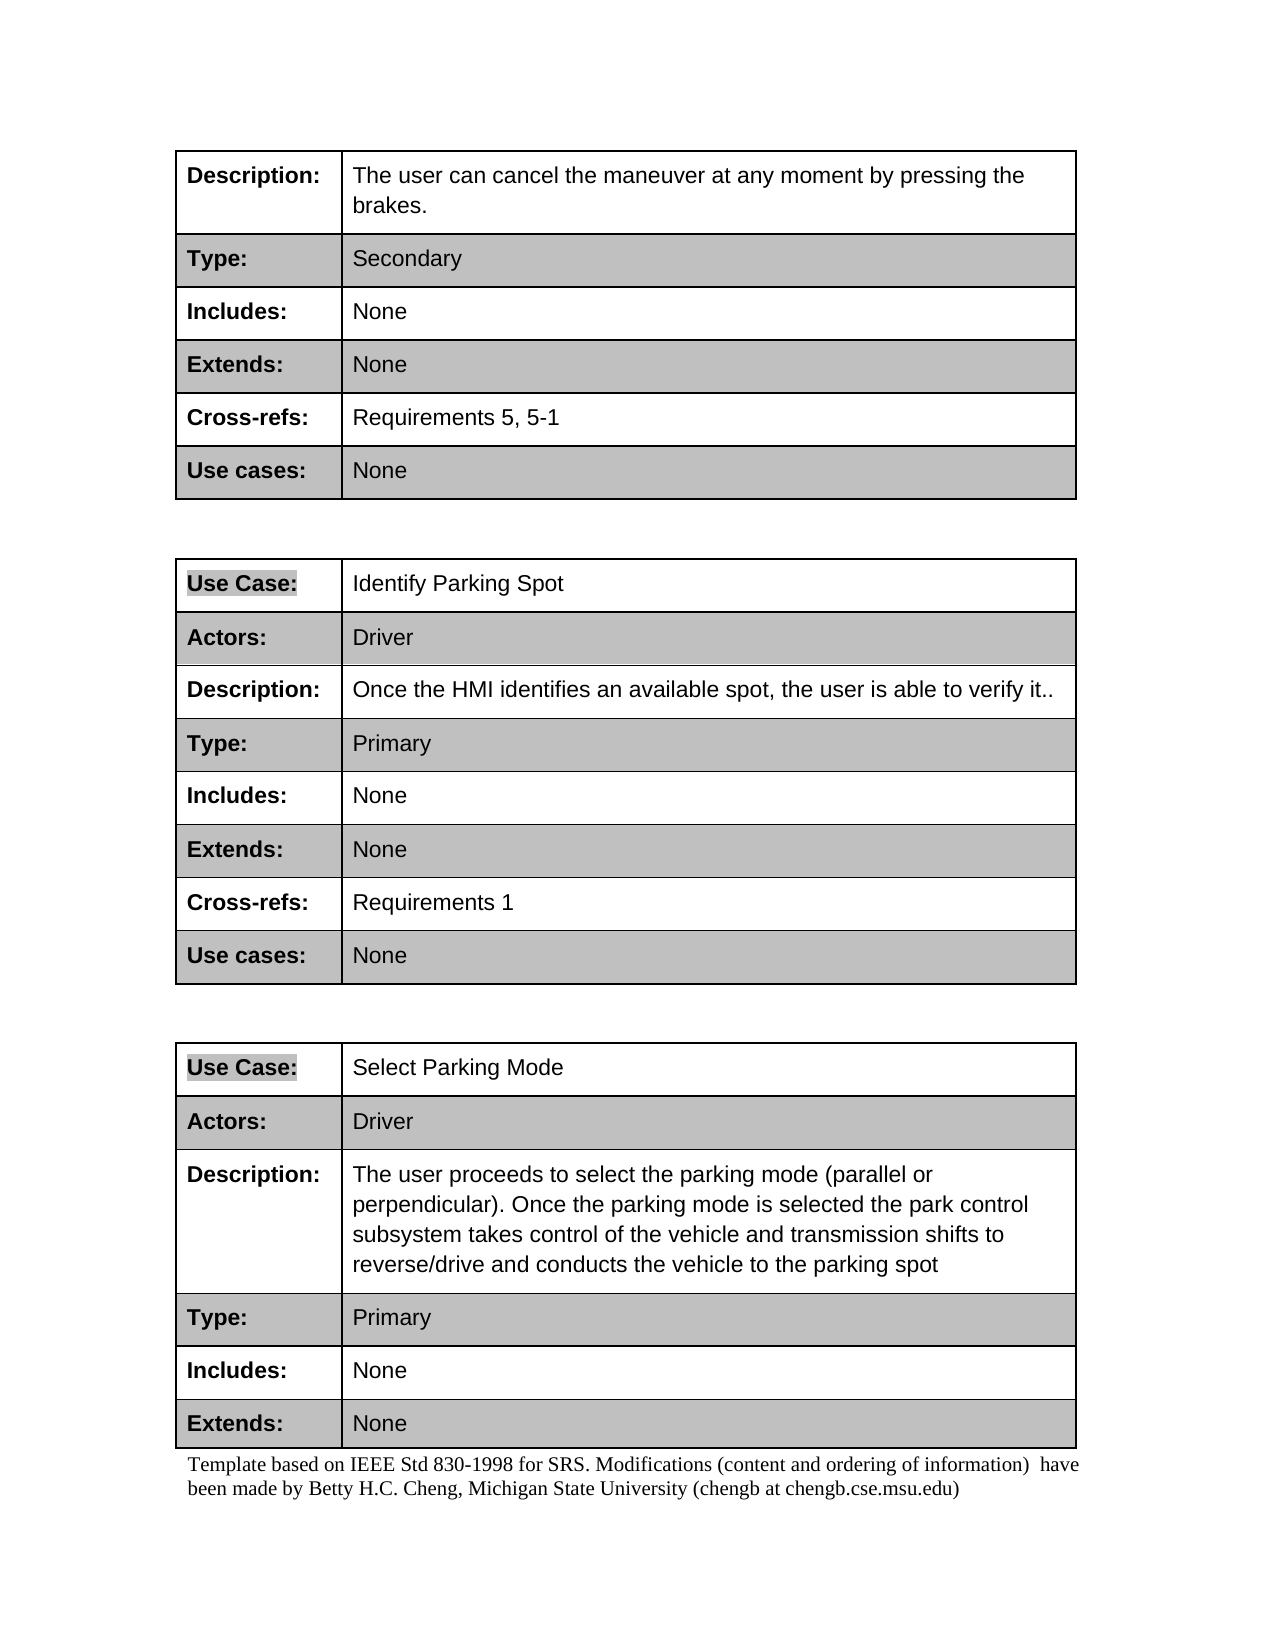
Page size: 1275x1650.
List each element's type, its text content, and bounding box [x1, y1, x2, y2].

table_cell Cross-refs: [177, 878, 341, 929]
table_cell Description: [177, 1150, 341, 1292]
table_cell Cross-refs: [177, 394, 341, 445]
table_cell Secondary [343, 235, 1075, 286]
table_cell Type: [177, 719, 341, 771]
table_cell Description: [177, 666, 341, 717]
table_cell None [343, 1400, 1075, 1447]
table_cell None [343, 341, 1075, 392]
table_cell The user proceeds to select the parking mode (parallel or perpendicular). Once the parking mode is selected the park control subsystem takes control of the vehicle and transmission shifts to reverse/drive and conducts the vehicle to the parking spot [343, 1150, 1075, 1292]
table_cell None [343, 825, 1075, 877]
table_cell Actors: [177, 613, 341, 664]
table_cell Includes: [177, 288, 341, 339]
table_cell Extends: [177, 341, 341, 392]
table_cell Extends: [177, 1400, 341, 1447]
table_cell Use cases: [177, 931, 341, 983]
table_cell Primary [343, 719, 1075, 771]
table_cell None [343, 1347, 1075, 1398]
table_cell None [343, 447, 1075, 498]
table_cell Driver [343, 613, 1075, 664]
table_cell Primary [343, 1294, 1075, 1345]
table_cell Includes: [177, 1347, 341, 1398]
table_header Identify Parking Spot [343, 560, 1075, 611]
table_cell Driver [343, 1097, 1075, 1149]
table_cell Actors: [177, 1097, 341, 1149]
table_cell Requirements 1 [343, 878, 1075, 929]
table_cell Once the HMI identifies an available spot, the user is able to verify it.. [343, 666, 1075, 717]
table_cell The user can cancel the maneuver at any moment by pressing the brakes. [343, 152, 1075, 233]
table_cell Description: [177, 152, 341, 233]
table_cell None [343, 288, 1075, 339]
table_header Use Case: [177, 560, 341, 611]
table_cell Extends: [177, 825, 341, 877]
table_cell Use cases: [177, 447, 341, 498]
table_cell None [343, 772, 1075, 823]
table_cell Type: [177, 235, 341, 286]
table_cell None [343, 931, 1075, 983]
table_cell Includes: [177, 772, 341, 823]
table_header Select Parking Mode [343, 1044, 1075, 1095]
table_cell Requirements 5, 5-1 [343, 394, 1075, 445]
table_cell Type: [177, 1294, 341, 1345]
table_header Use Case: [177, 1044, 341, 1095]
